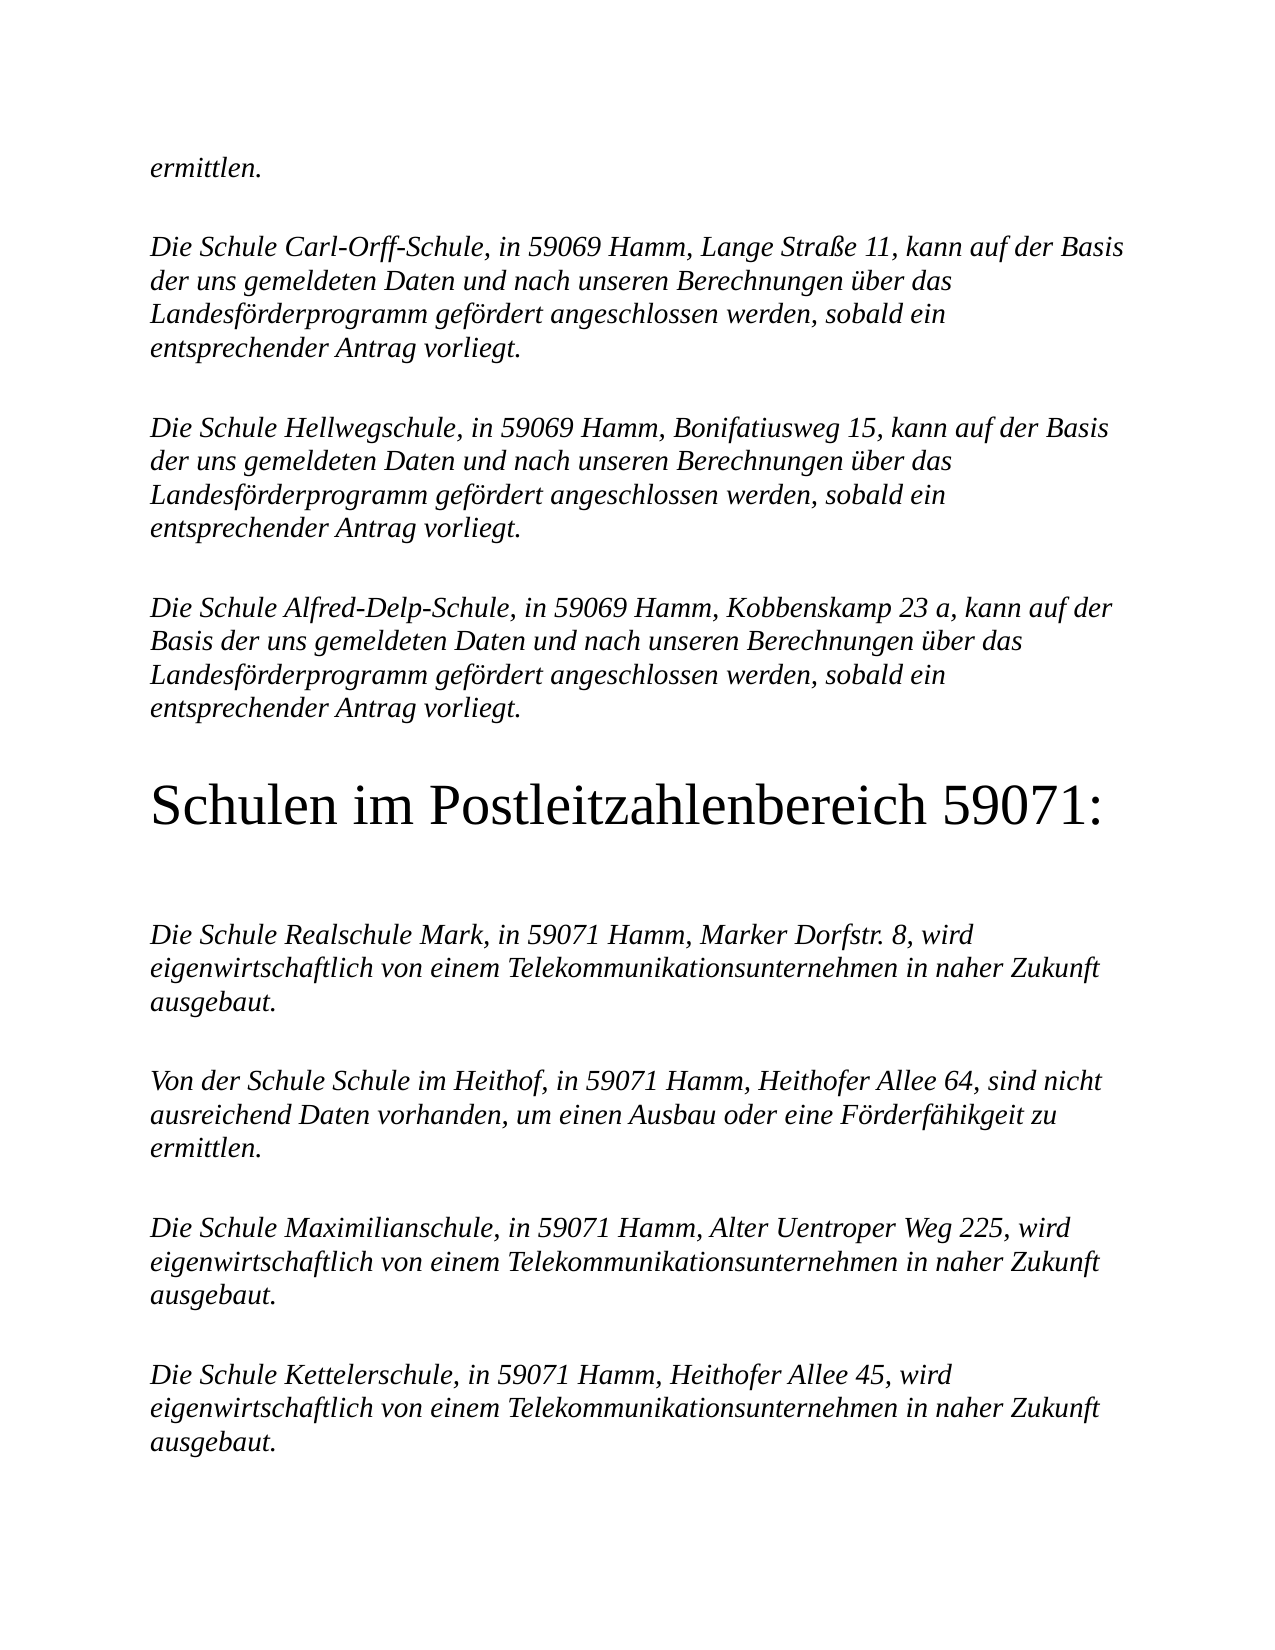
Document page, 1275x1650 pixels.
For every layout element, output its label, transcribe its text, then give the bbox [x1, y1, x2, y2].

text Die Schule Maximilianschule, in 59071 Hamm, Alter Uentroper Weg 225, wird eigenwirtschaftlich von einem Telekommunikationsunternehmen in naher Zukunft ausgebaut. [150, 1210, 1125, 1344]
text Die Schule Hellwegschule, in 59069 Hamm, Bonifatiusweg 15, kann auf der Basis der uns gemeldeten Daten und nach unseren Berechnungen über das Landesförderprogramm gefördert angeschlossen werden, sobald ein entsprechender Antrag vorliegt. [150, 410, 1125, 577]
text Die Schule Realschule Mark, in 59071 Hamm, Marker Dorfstr. 8, wird eigenwirtschaftlich von einem Telekommunikationsunternehmen in naher Zukunft ausgebaut. [150, 917, 1125, 1051]
text Schulen im Postleitzahlenbereich 59071: [150, 770, 1125, 904]
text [150, 150, 1125, 217]
text Die Schule Kettelerschule, in 59071 Hamm, Heithofer Allee 45, wird eigenwirtschaftlich von einem Telekommunikationsunternehmen in naher Zukunft ausgebaut. [150, 1357, 1125, 1491]
text Die Schule Alfred-Delp-Schule, in 59069 Hamm, Kobbenskamp 23 a, kann auf der Basis der uns gemeldeten Daten und nach unseren Berechnungen über das Landesförderprogramm gefördert angeschlossen werden, sobald ein entsprechender Antrag vorliegt. [150, 590, 1125, 758]
text Von der Schule Schule im Heithof, in 59071 Hamm, Heithofer Allee 64, sind nicht ausreichend Daten vorhanden, um einen Ausbau oder eine Förderfähikgeit zu ermittlen. [150, 1063, 1125, 1198]
text Die Schule Carl-Orff-Schule, in 59069 Hamm, Lange Straße 11, kann auf der Basis der uns gemeldeten Daten und nach unseren Berechnungen über das Landesförderprogramm gefördert angeschlossen werden, sobald ein entsprechender Antrag vorliegt. [150, 229, 1125, 397]
